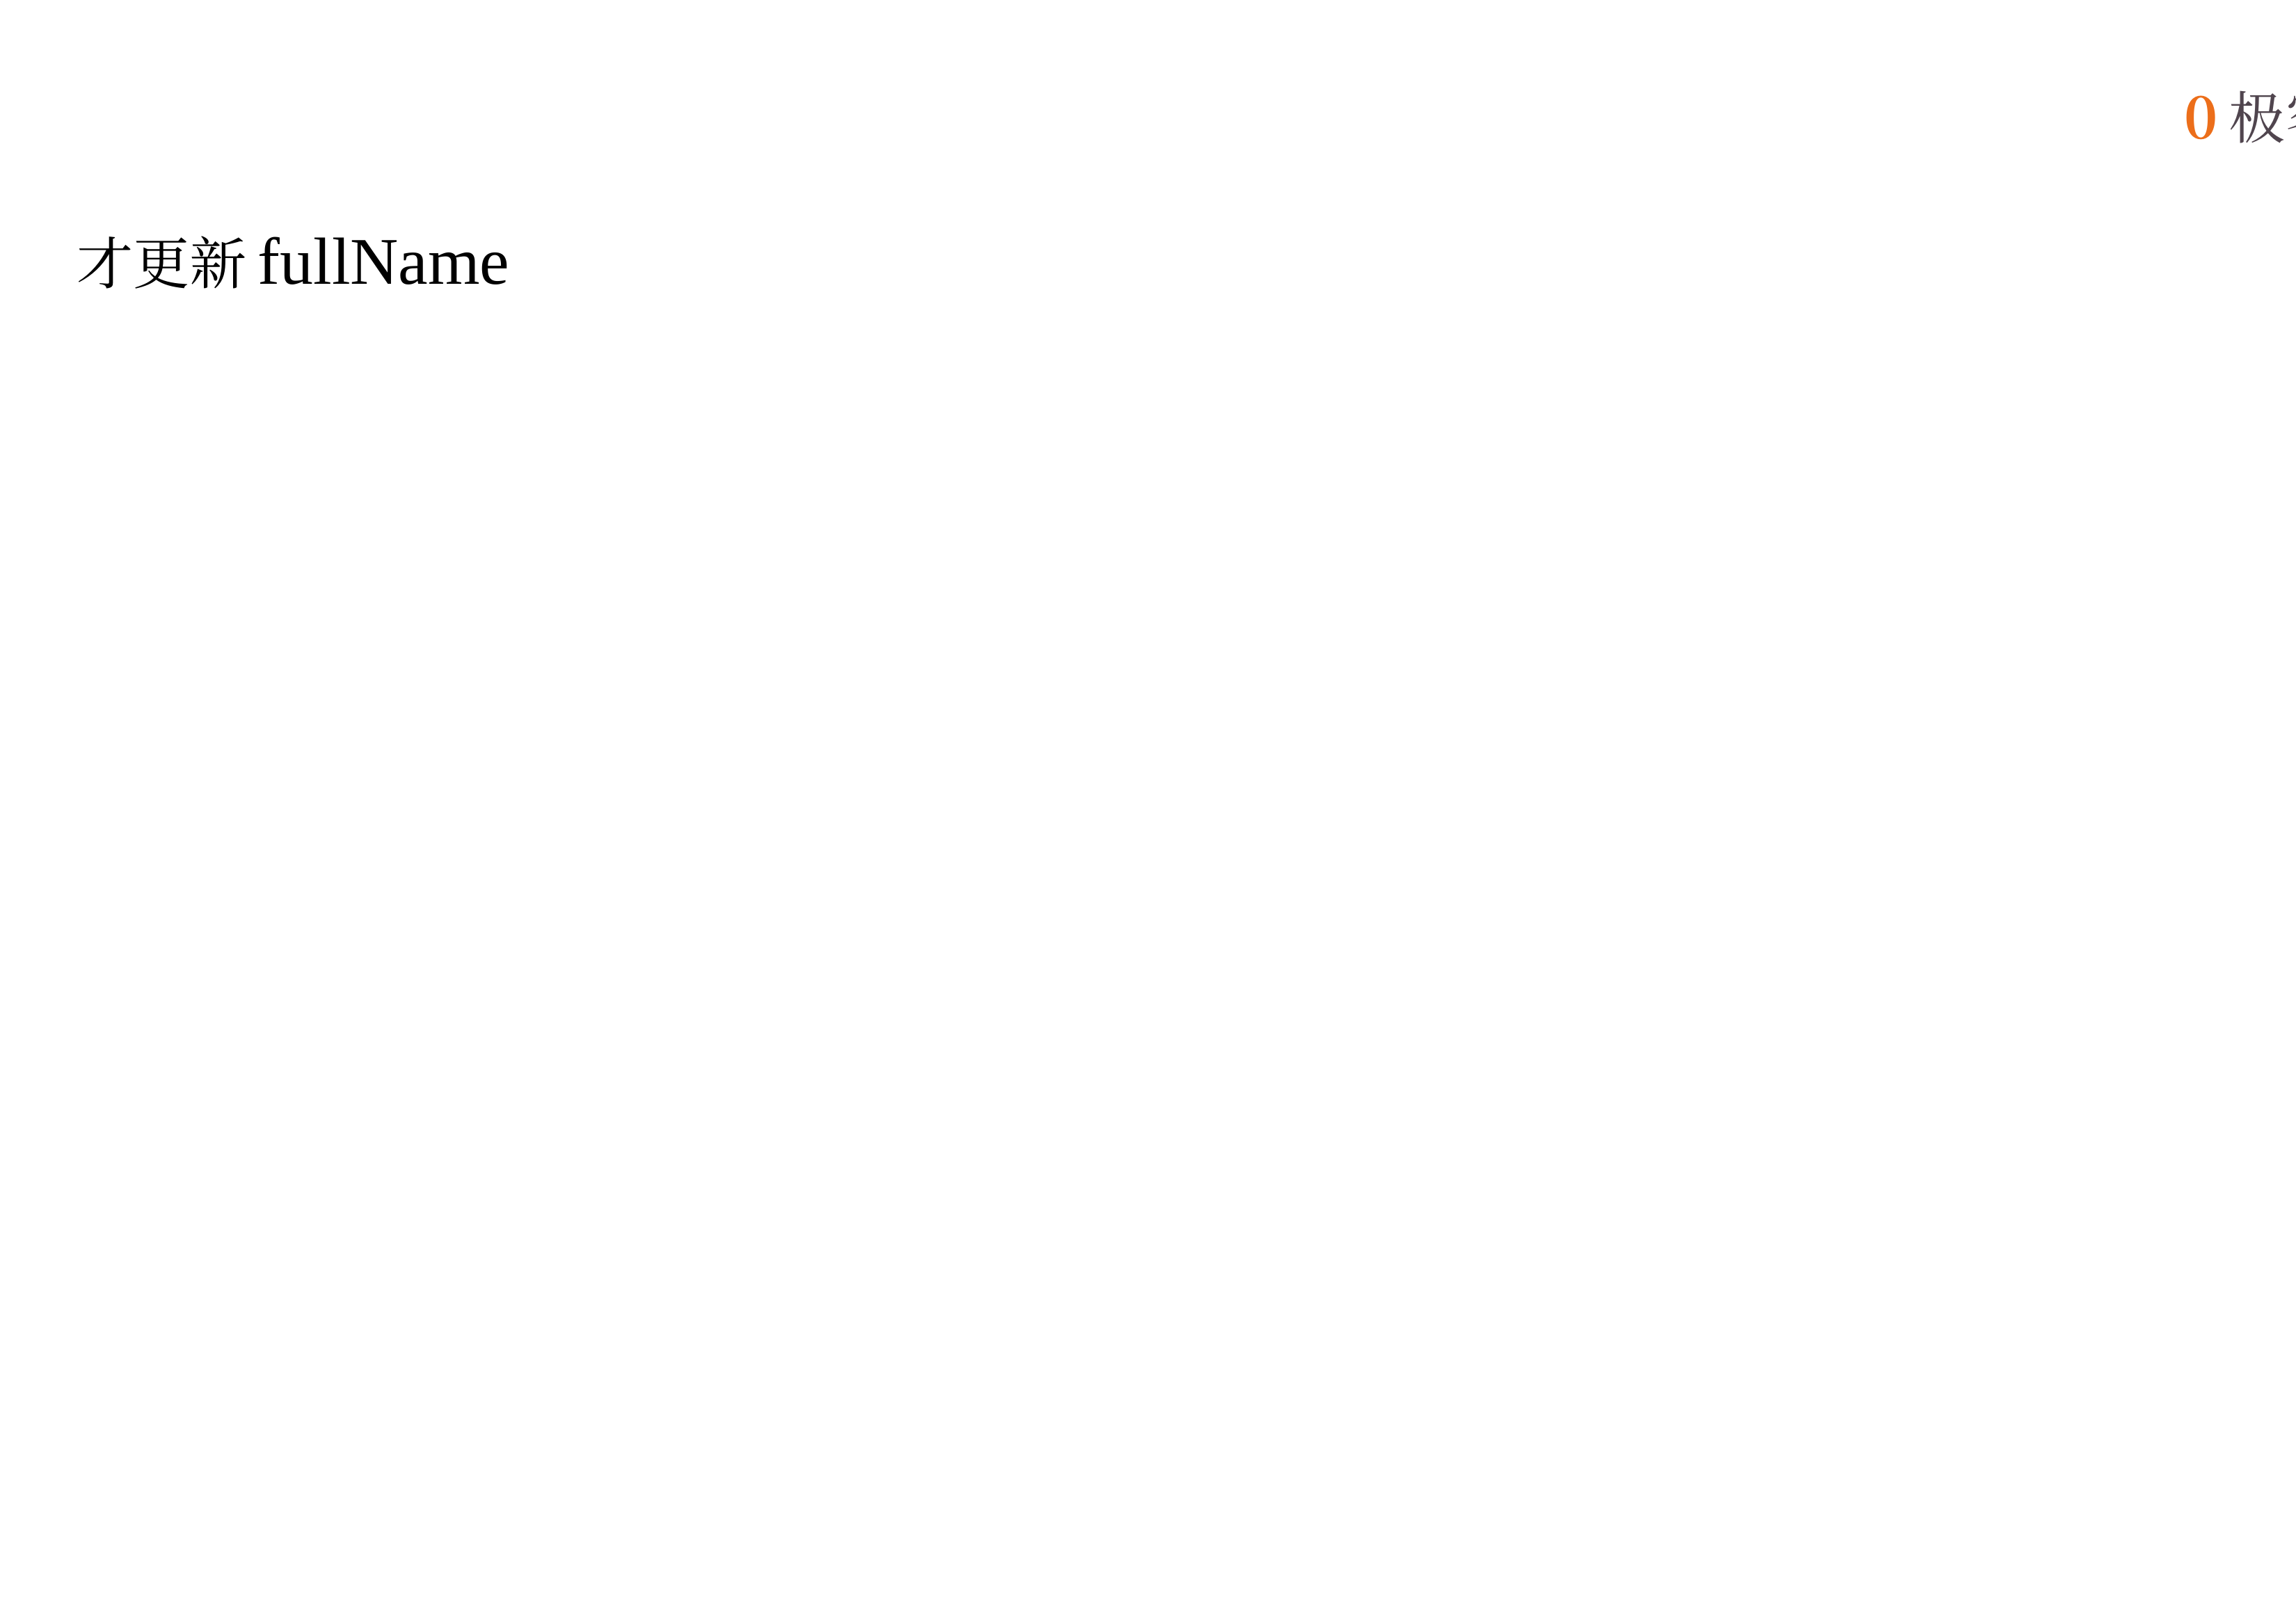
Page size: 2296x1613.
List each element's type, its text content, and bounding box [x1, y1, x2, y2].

text 才更新fullName [77, 219, 2296, 300]
